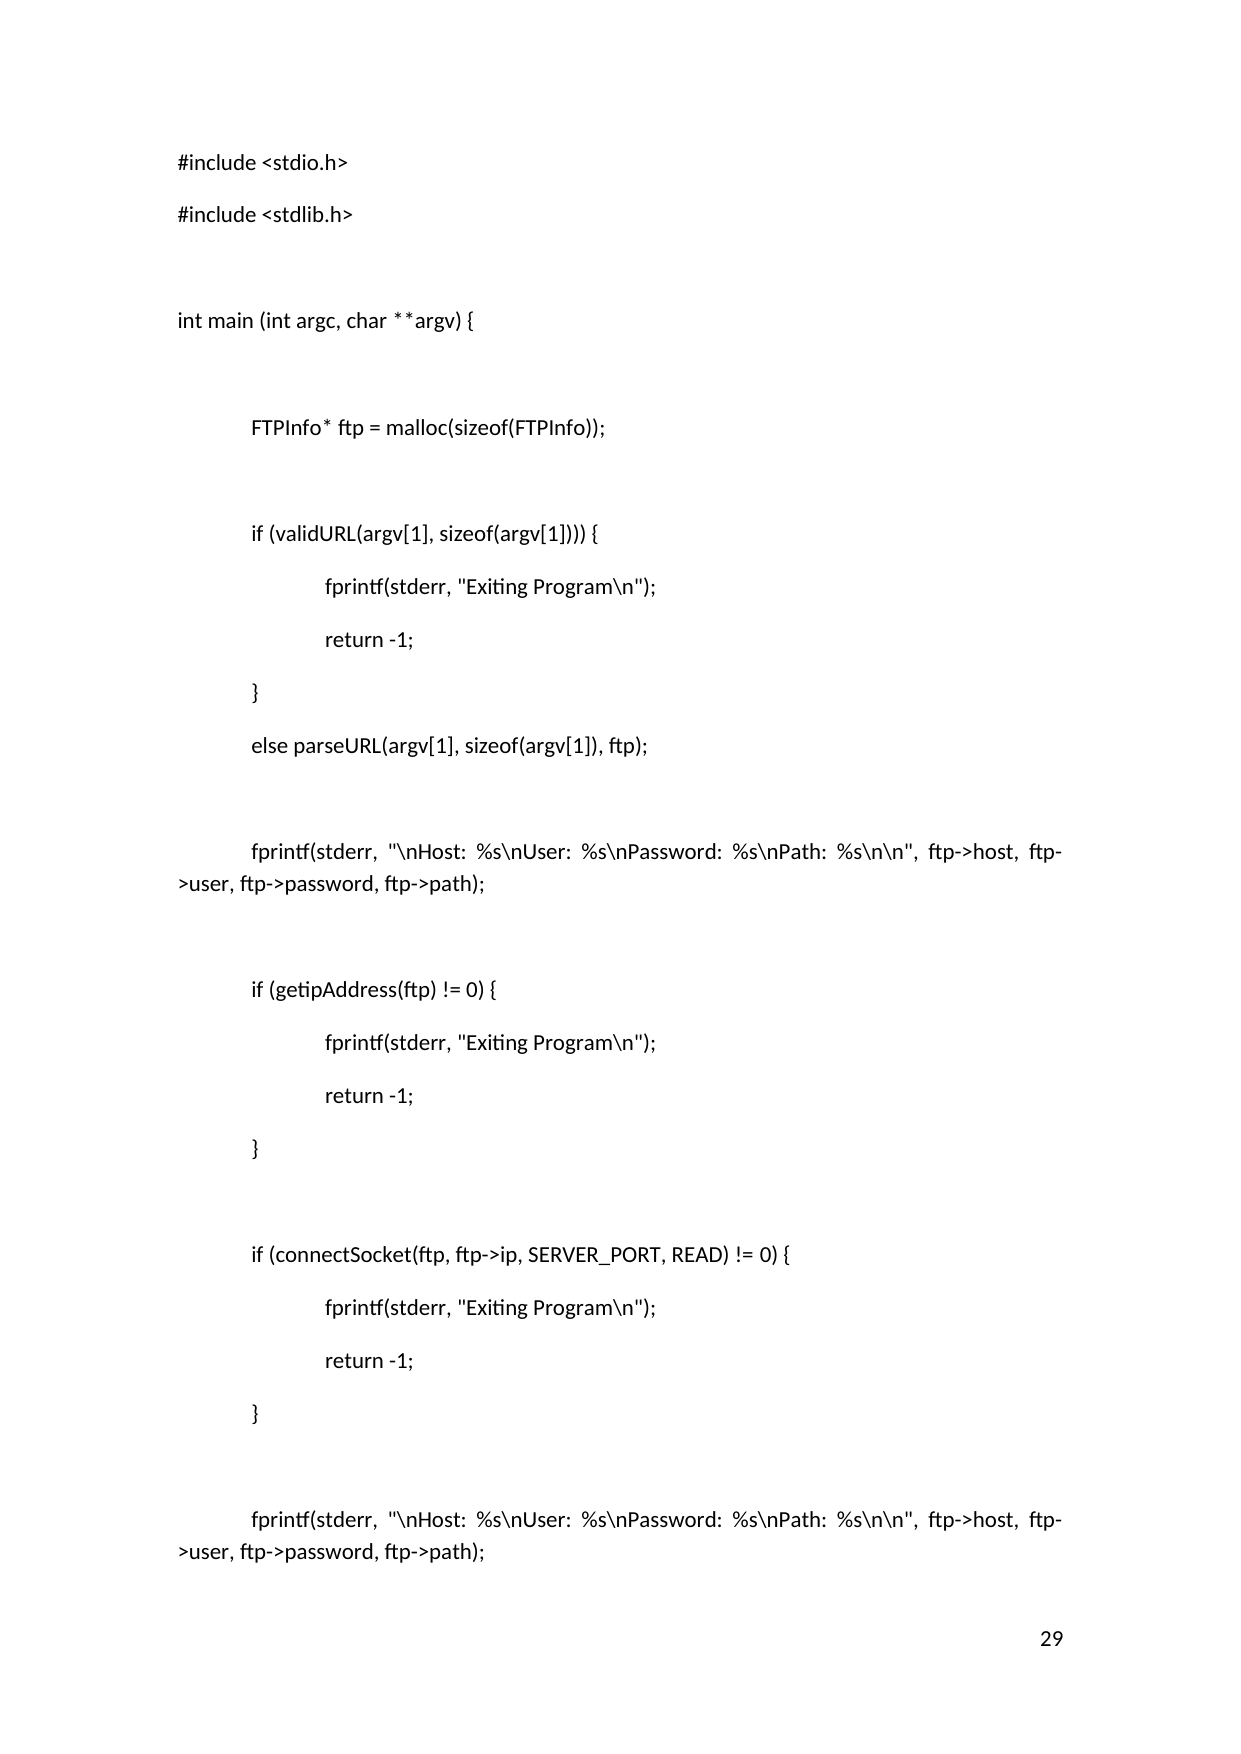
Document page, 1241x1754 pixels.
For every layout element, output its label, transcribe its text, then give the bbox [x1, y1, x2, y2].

text #include <stdlib.h> [177, 201, 1063, 229]
text if (connectSocket(ftp, ftp->ip, SERVER_PORT, READ) != 0) { [177, 1240, 1063, 1268]
text return -1; [177, 1081, 1063, 1109]
text else parseURL(argv[1], sizeof(argv[1]), ftp); [177, 731, 1063, 759]
text fprintf(stderr, "\nHost: %s\nUser: %s\nPassword: %s\nPath: %s\n\n", ftp->host, ftp->user, ftp->password, ftp->path); [177, 1505, 1063, 1566]
text return -1; [177, 1346, 1063, 1374]
text } [177, 1134, 1063, 1162]
text #include <stdio.h> [177, 148, 1063, 176]
text } [177, 1399, 1063, 1427]
text return -1; [177, 625, 1063, 653]
text if (validURL(argv[1], sizeof(argv[1]))) { [177, 519, 1063, 547]
text fprintf(stderr, "\nHost: %s\nUser: %s\nPassword: %s\nPath: %s\n\n", ftp->host, ftp->user, ftp->password, ftp->path); [177, 837, 1063, 897]
text fprintf(stderr, "Exiting Program\n"); [177, 1028, 1063, 1056]
text fprintf(stderr, "Exiting Program\n"); [177, 1293, 1063, 1321]
text int main (int argc, char **argv) { [177, 307, 1063, 335]
text fprintf(stderr, "Exiting Program\n"); [177, 572, 1063, 600]
text if (getipAddress(ftp) != 0) { [177, 975, 1063, 1003]
text FTPInfo* ftp = malloc(sizeof(FTPInfo)); [177, 413, 1063, 441]
text } [177, 678, 1063, 706]
